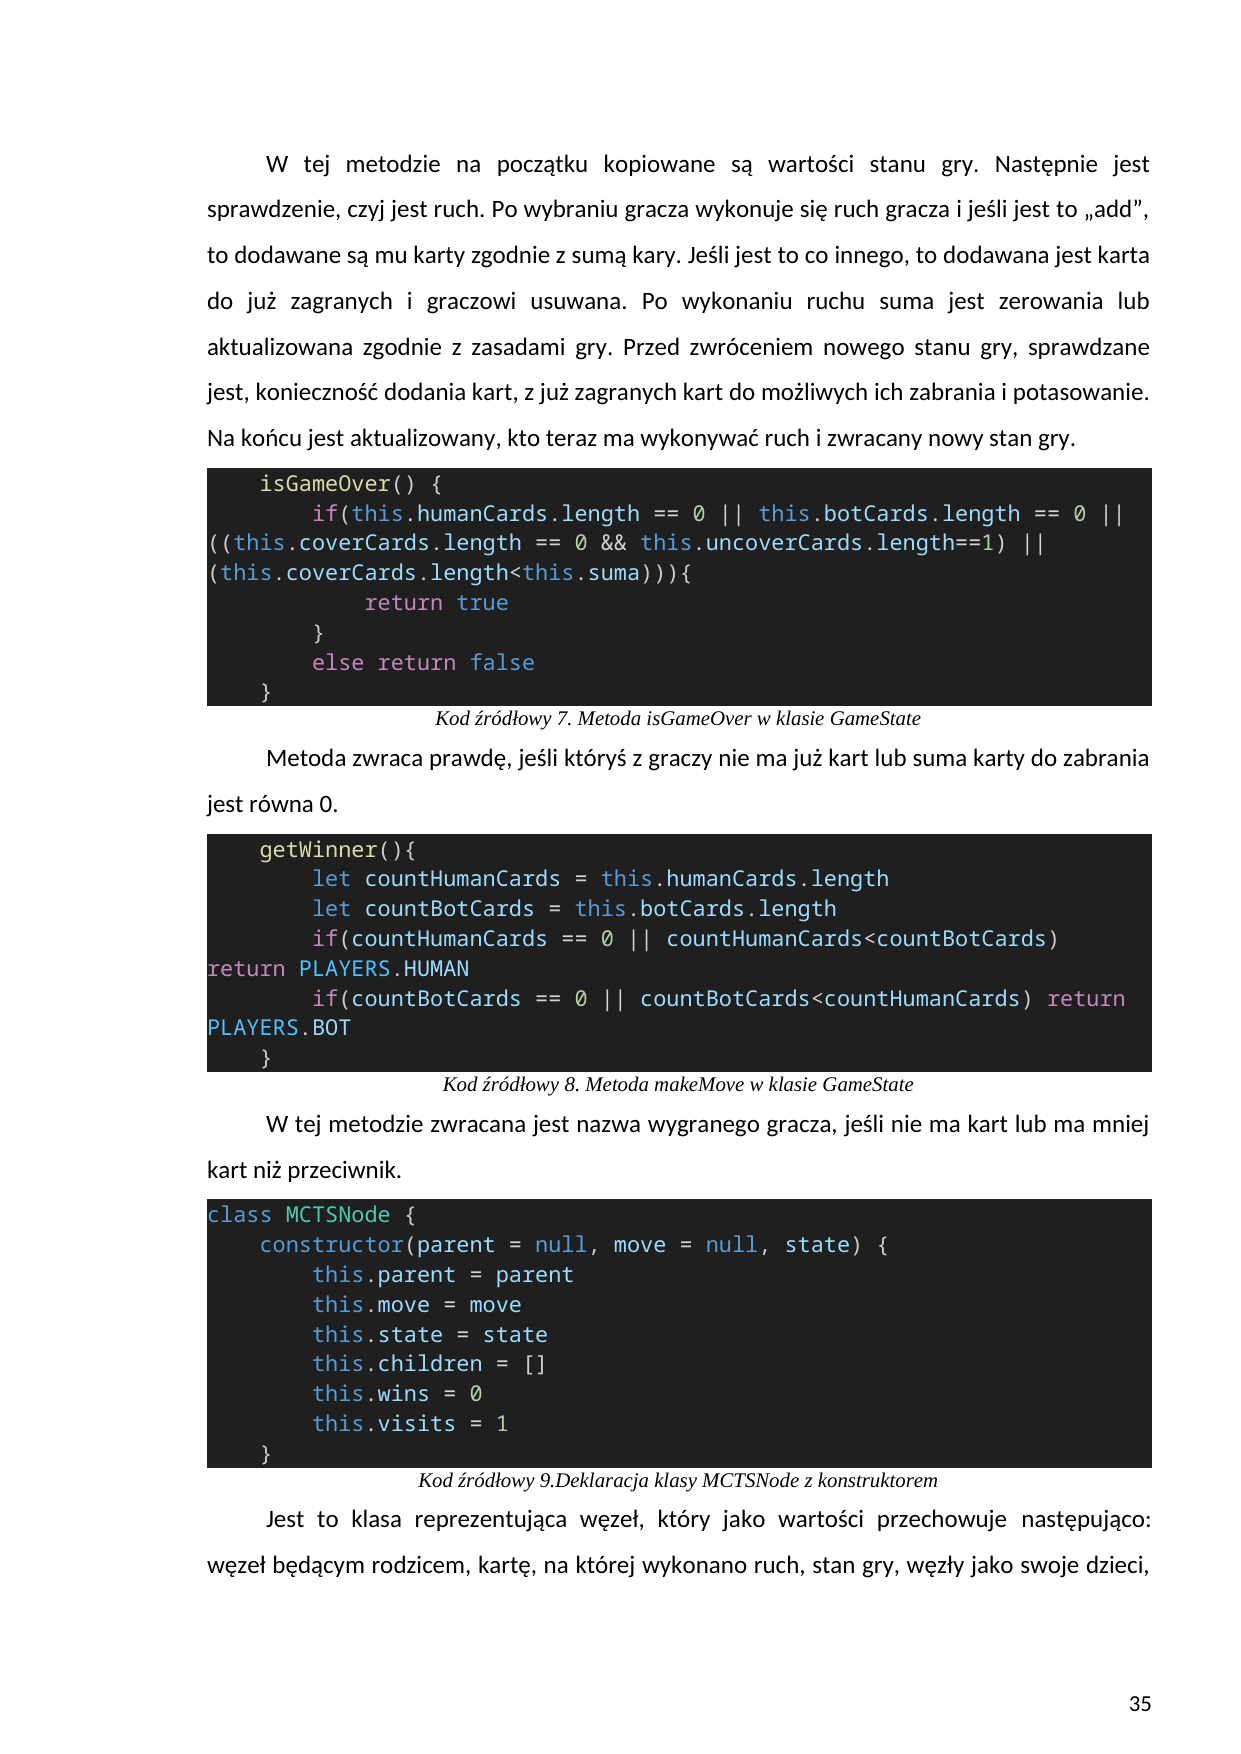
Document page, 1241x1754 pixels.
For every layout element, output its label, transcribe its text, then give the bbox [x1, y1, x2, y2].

text } [207, 617, 1152, 647]
text return true [207, 587, 1152, 617]
text this.move = move [207, 1289, 1152, 1319]
text Kod źródłowy 8. Metoda makeMove w klasie GameState [207, 1072, 1152, 1096]
text getWinner(){ [207, 834, 1152, 863]
text isGameOver() { [207, 468, 1152, 498]
text class MCTSNode { [207, 1199, 1152, 1229]
text else return false [207, 647, 1152, 676]
text } [207, 1042, 1152, 1072]
text let countBotCards = this.botCards.length [207, 893, 1152, 923]
text if(countHumanCards == 0 || countHumanCards<countBotCards) return PLAYERS.HUMAN [207, 923, 1152, 983]
text this.parent = parent [207, 1259, 1152, 1289]
text this.children = [] [207, 1348, 1152, 1378]
text Metoda zwraca prawdę, jeśli któryś z graczy nie ma już kart lub suma karty do zabrania jest równa 0. [207, 742, 1152, 818]
text W tej metodzie zwracana jest nazwa wygranego gracza, jeśli nie ma kart lub ma mniej kart niż przeciwnik. [207, 1108, 1152, 1184]
text constructor(parent = null, move = null, state) { [207, 1229, 1152, 1259]
text this.visits = 1 [207, 1408, 1152, 1438]
text Kod źródłowy 7. Metoda isGameOver w klasie GameState [207, 706, 1152, 730]
text } [207, 676, 1152, 706]
text let countHumanCards = this.humanCards.length [207, 863, 1152, 893]
text } [207, 1438, 1152, 1468]
text if(countBotCards == 0 || countBotCards<countHumanCards) return PLAYERS.BOT [207, 983, 1152, 1042]
text Kod źródłowy 9.Deklaracja klasy MCTSNode z konstruktorem [207, 1468, 1152, 1492]
text if(this.humanCards.length == 0 || this.botCards.length == 0 || ((this.coverCards.length == 0 && this.uncoverCards.length==1) || [207, 498, 1152, 557]
text this.wins = 0 [207, 1378, 1152, 1408]
text (this.coverCards.length<this.suma))){ [207, 557, 1152, 587]
text this.state = state [207, 1319, 1152, 1348]
